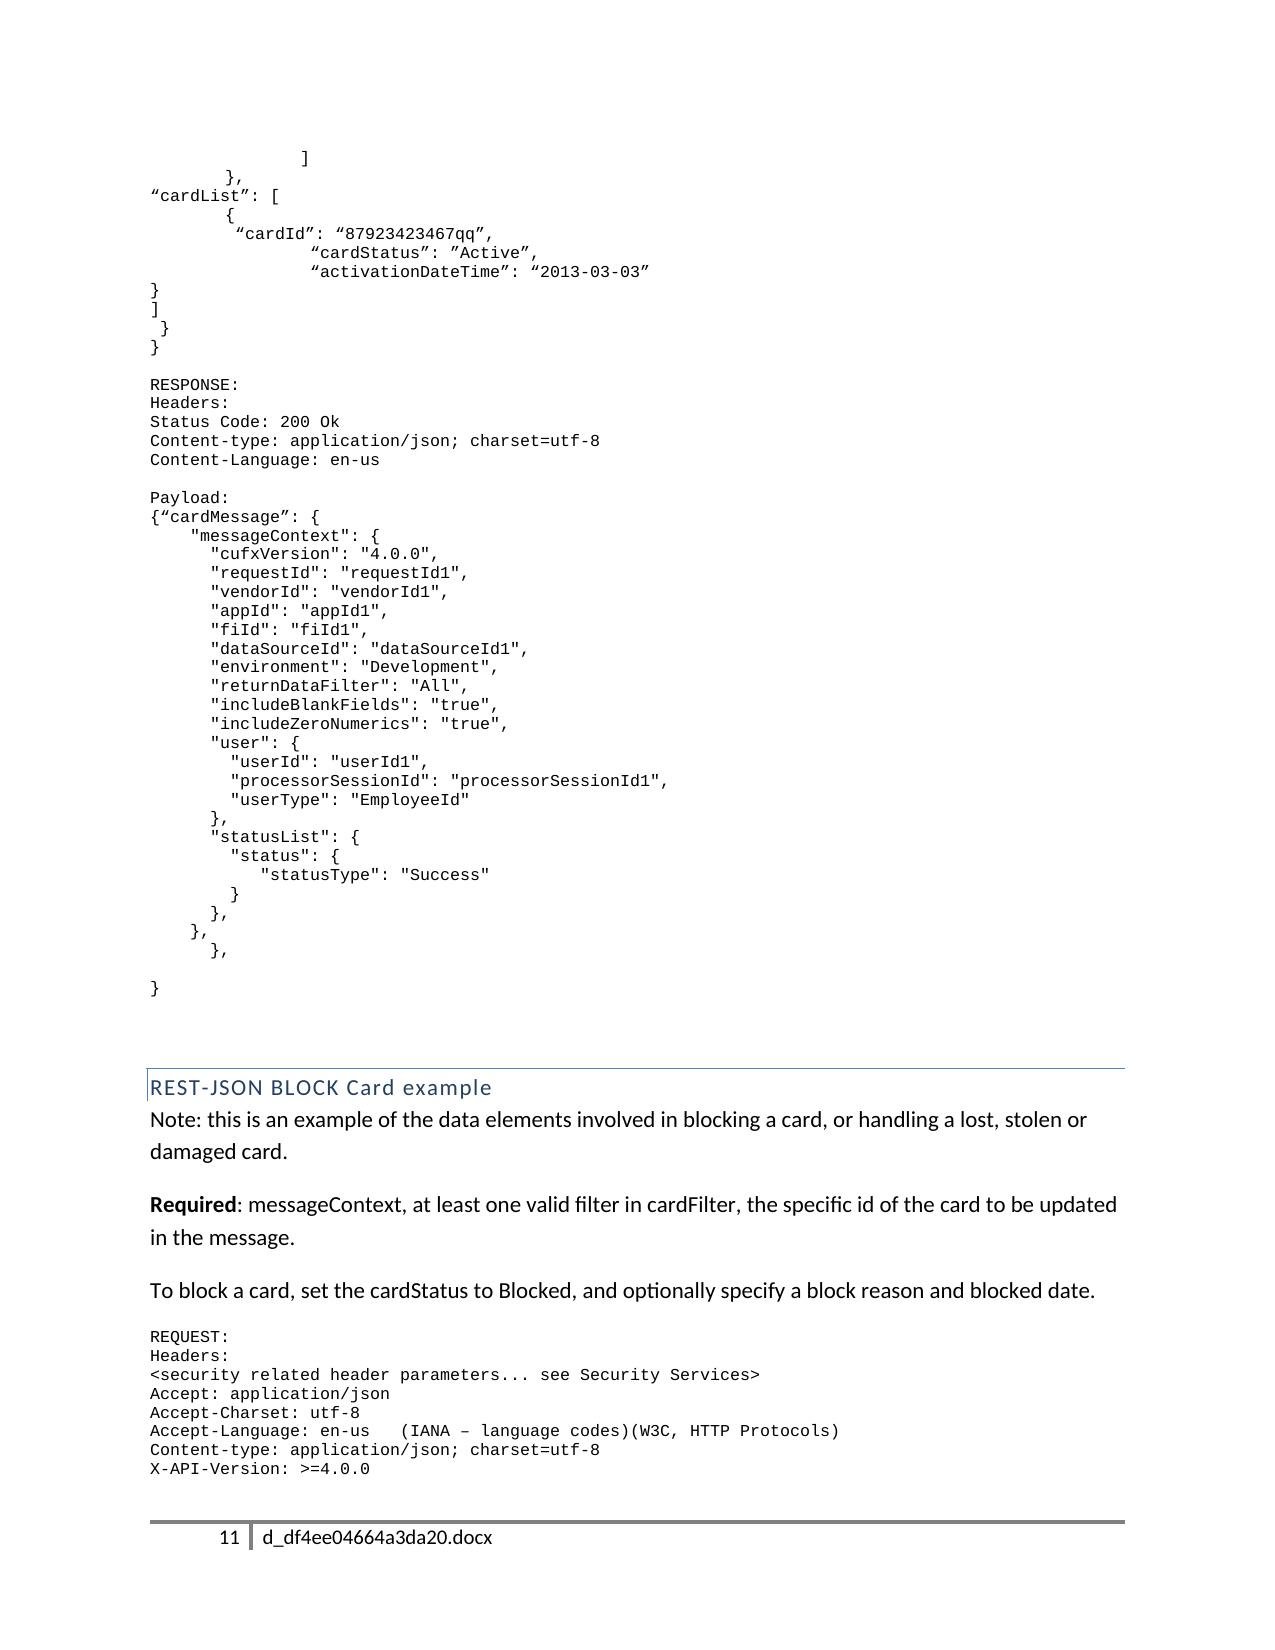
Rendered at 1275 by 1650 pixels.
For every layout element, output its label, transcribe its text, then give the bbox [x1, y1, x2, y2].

text “activationDateTime”: “2013-03-03” [300, 263, 1125, 282]
text ] [150, 150, 1125, 169]
text "statusType": "Success" [150, 866, 1125, 885]
text } [150, 282, 1125, 301]
text Content-type: application/json; charset=utf-8 [150, 1442, 1125, 1461]
text Accept-Charset: utf-8 [150, 1404, 1125, 1423]
text "includeBlankFields": "true", [150, 697, 1125, 716]
text <security related header parameters... see Security Services> [150, 1366, 1125, 1385]
text "environment": "Development", [150, 659, 1125, 678]
text “cardStatus”: ”Active”, [225, 244, 1125, 263]
text Payload: [150, 489, 1125, 508]
text "userId": "userId1", [150, 753, 1125, 772]
text “cardId”: “87923423467qq”, [150, 225, 1125, 244]
text "statusList": { [150, 829, 1125, 848]
text }, [150, 904, 1125, 923]
text "vendorId": "vendorId1", [150, 584, 1125, 602]
text } [150, 338, 1125, 357]
text X-API-Version: >=4.0.0 [150, 1461, 1125, 1479]
text Accept-Language: en-us (IANA – language codes)(W3C, HTTP Protocols) [150, 1423, 1125, 1442]
text Accept: application/json [150, 1385, 1125, 1404]
subtitle REST-JSON BLOCK Card example [148, 1069, 1125, 1101]
text } [150, 979, 1125, 998]
text RESPONSE: [150, 376, 1125, 395]
text Required: messageContext, at least one valid filter in cardFilter, the specific id of the card to be updated in the message. [150, 1191, 1125, 1251]
text }, [150, 942, 1125, 961]
text ] [150, 301, 1125, 320]
text "requestId": "requestId1", [150, 565, 1125, 584]
text }, [150, 810, 1125, 829]
text Headers: [150, 395, 1125, 414]
text "messageContext": { [150, 527, 1125, 546]
text "cufxVersion": "4.0.0", [150, 546, 1125, 565]
text "user": { [150, 734, 1125, 753]
text "appId": "appId1", [150, 602, 1125, 621]
text }, [150, 923, 1125, 942]
text “cardList”: [ [150, 188, 1125, 207]
text {“cardMessage”: { [150, 508, 1125, 527]
text Content-Language: en-us [150, 452, 1125, 471]
text Note: this is an example of the data elements involved in blocking a card, or handling a lost, stolen or damaged card. [150, 1105, 1125, 1166]
text "fiId": "fiId1", [150, 621, 1125, 640]
text } [150, 885, 1125, 904]
text "includeZeroNumerics": "true", [150, 716, 1125, 734]
text "processorSessionId": "processorSessionId1", [150, 772, 1125, 791]
text "dataSourceId": "dataSourceId1", [150, 640, 1125, 659]
text Content-type: application/json; charset=utf-8 [150, 433, 1125, 452]
text } [150, 320, 1125, 338]
text }, [150, 169, 1125, 188]
text "userType": "EmployeeId" [150, 791, 1125, 810]
text "returnDataFilter": "All", [150, 678, 1125, 697]
text Headers: [150, 1348, 1125, 1366]
text REQUEST: [150, 1329, 1125, 1348]
text "status": { [150, 848, 1125, 866]
text { [150, 207, 1125, 225]
text Status Code: 200 Ok [150, 414, 1125, 433]
text To block a card, set the cardStatus to Blocked, and optionally specify a block reason and blocked date. [150, 1276, 1125, 1304]
